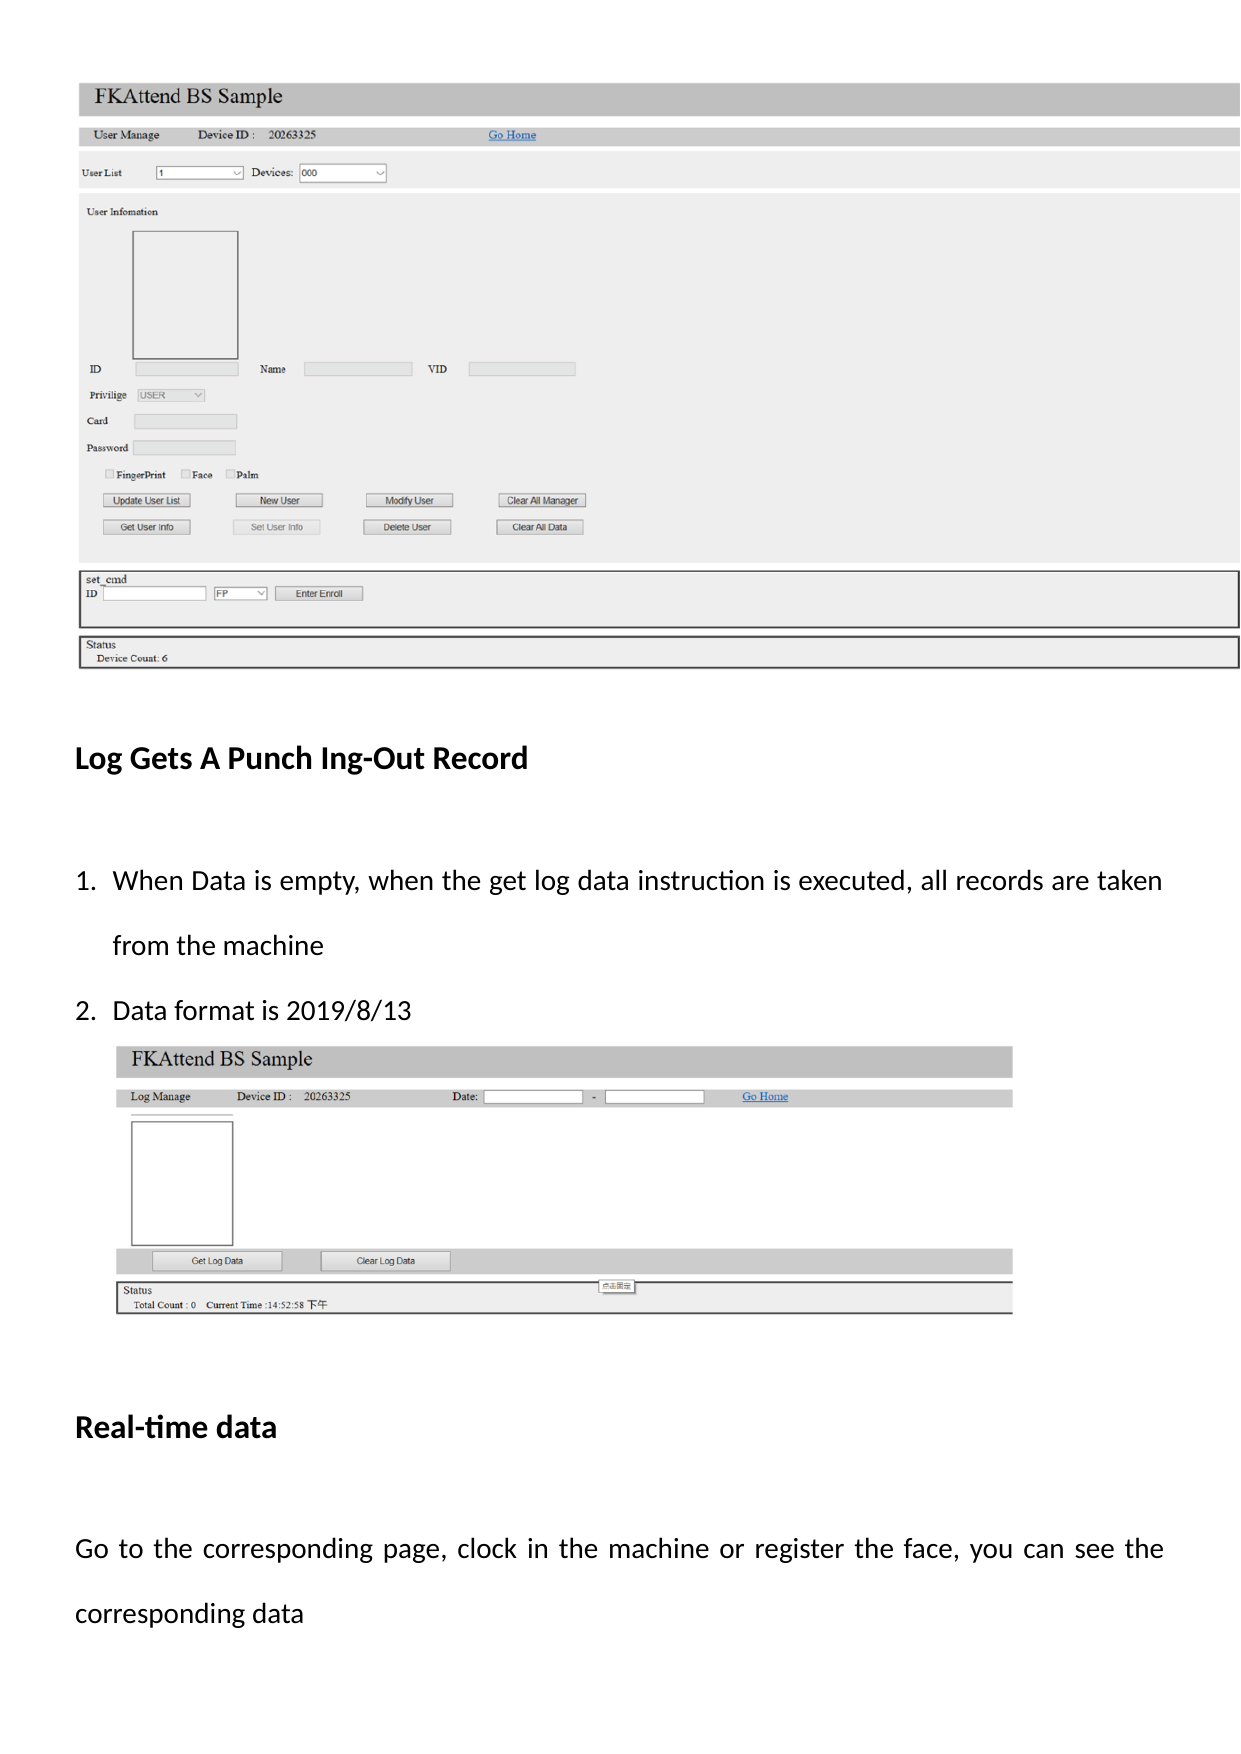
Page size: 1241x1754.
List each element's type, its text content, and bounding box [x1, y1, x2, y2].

subtitle Real-time data [75, 1394, 1165, 1459]
picture [112, 1042, 1013, 1341]
picture [75, 80, 1241, 676]
subtitle Log Gets A Punch Ing-Out Record [75, 725, 1165, 790]
text Go to the corresponding page, clock in the machine or register the face, you can see the corresponding data [75, 1516, 1165, 1646]
list When Data is empty, when the get log data instruction is executed, all records are taken from the machine [75, 847, 1165, 977]
